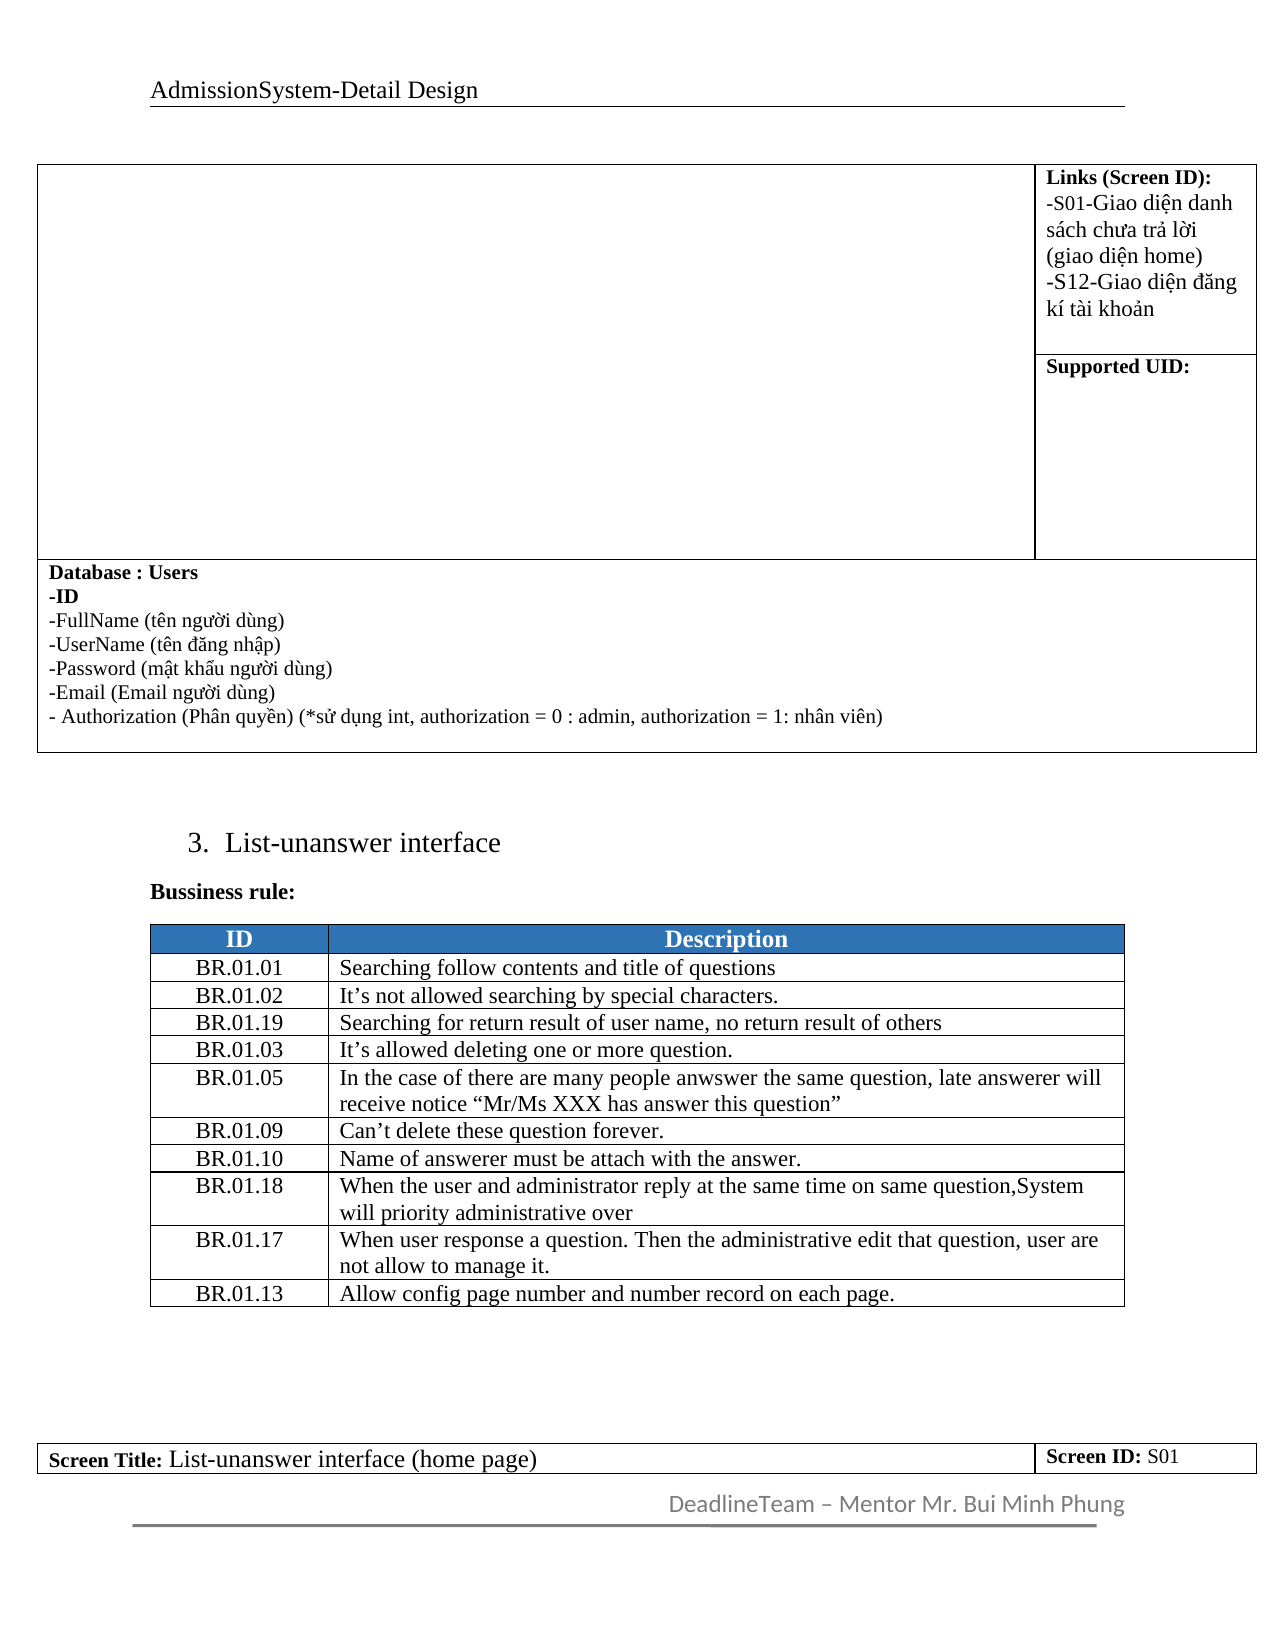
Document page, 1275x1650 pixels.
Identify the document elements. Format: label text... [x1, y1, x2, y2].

table_cell BR.01.01 [151, 954, 328, 981]
list List-unanswer interface [187, 826, 1125, 859]
table_cell Supported UID: [1036, 355, 1256, 559]
table_cell BR.01.10 [151, 1145, 328, 1171]
table_cell It’s allowed deleting one or more question. [329, 1036, 1124, 1063]
table_cell BR.01.19 [151, 1009, 328, 1035]
table_cell Can’t delete these question forever. [329, 1118, 1124, 1144]
table_cell [38, 165, 1034, 559]
table_header Screen ID: S01 [1036, 1444, 1256, 1472]
table_header Description [329, 925, 1124, 953]
table_cell Name of answerer must be attach with the answer. [329, 1145, 1124, 1171]
table_cell Searching follow contents and title of questions [329, 954, 1124, 981]
table_cell BR.01.09 [151, 1118, 328, 1144]
table_cell Allow config page number and number record on each page. [329, 1280, 1124, 1306]
table_cell BR.01.03 [151, 1036, 328, 1063]
table_cell BR.01.18 [151, 1173, 328, 1225]
table_cell Searching for return result of user name, no return result of others [329, 1009, 1124, 1035]
table_cell BR.01.02 [151, 982, 328, 1008]
table_cell BR.01.17 [151, 1226, 328, 1279]
table_cell When the user and administrator reply at the same time on same question,System will priority administrative over [329, 1173, 1124, 1225]
table_cell Database : Users -ID -FullName (tên người dùng) -UserName (tên đăng nhập) -Password (mật khẩu người dùng) -Email (Email người dùng) - Authorization (Phân quyền) (*sử dụng int, authorization = 0 : admin, authorization = 1: nhân viên) [38, 560, 1256, 752]
table_cell When user response a question. Then the administrative edit that question, user are not allow to manage it. [329, 1226, 1124, 1279]
table_cell It’s not allowed searching by special characters. [329, 982, 1124, 1008]
table_cell Links (Screen ID): -S01-Giao diện danh sách chưa trả lời (giao diện home) -S12-Giao diện đăng kí tài khoản [1036, 165, 1256, 353]
table_header Screen Title: List-unanswer interface (home page) [38, 1444, 1034, 1472]
table_cell In the case of there are many people anwswer the same question, late answerer will receive notice “Mr/Ms XXX has answer this question” [329, 1064, 1124, 1117]
table_cell BR.01.05 [151, 1064, 328, 1117]
table_cell BR.01.13 [151, 1280, 328, 1306]
table_header ID [151, 925, 328, 953]
text Bussiness rule: [150, 878, 1125, 905]
